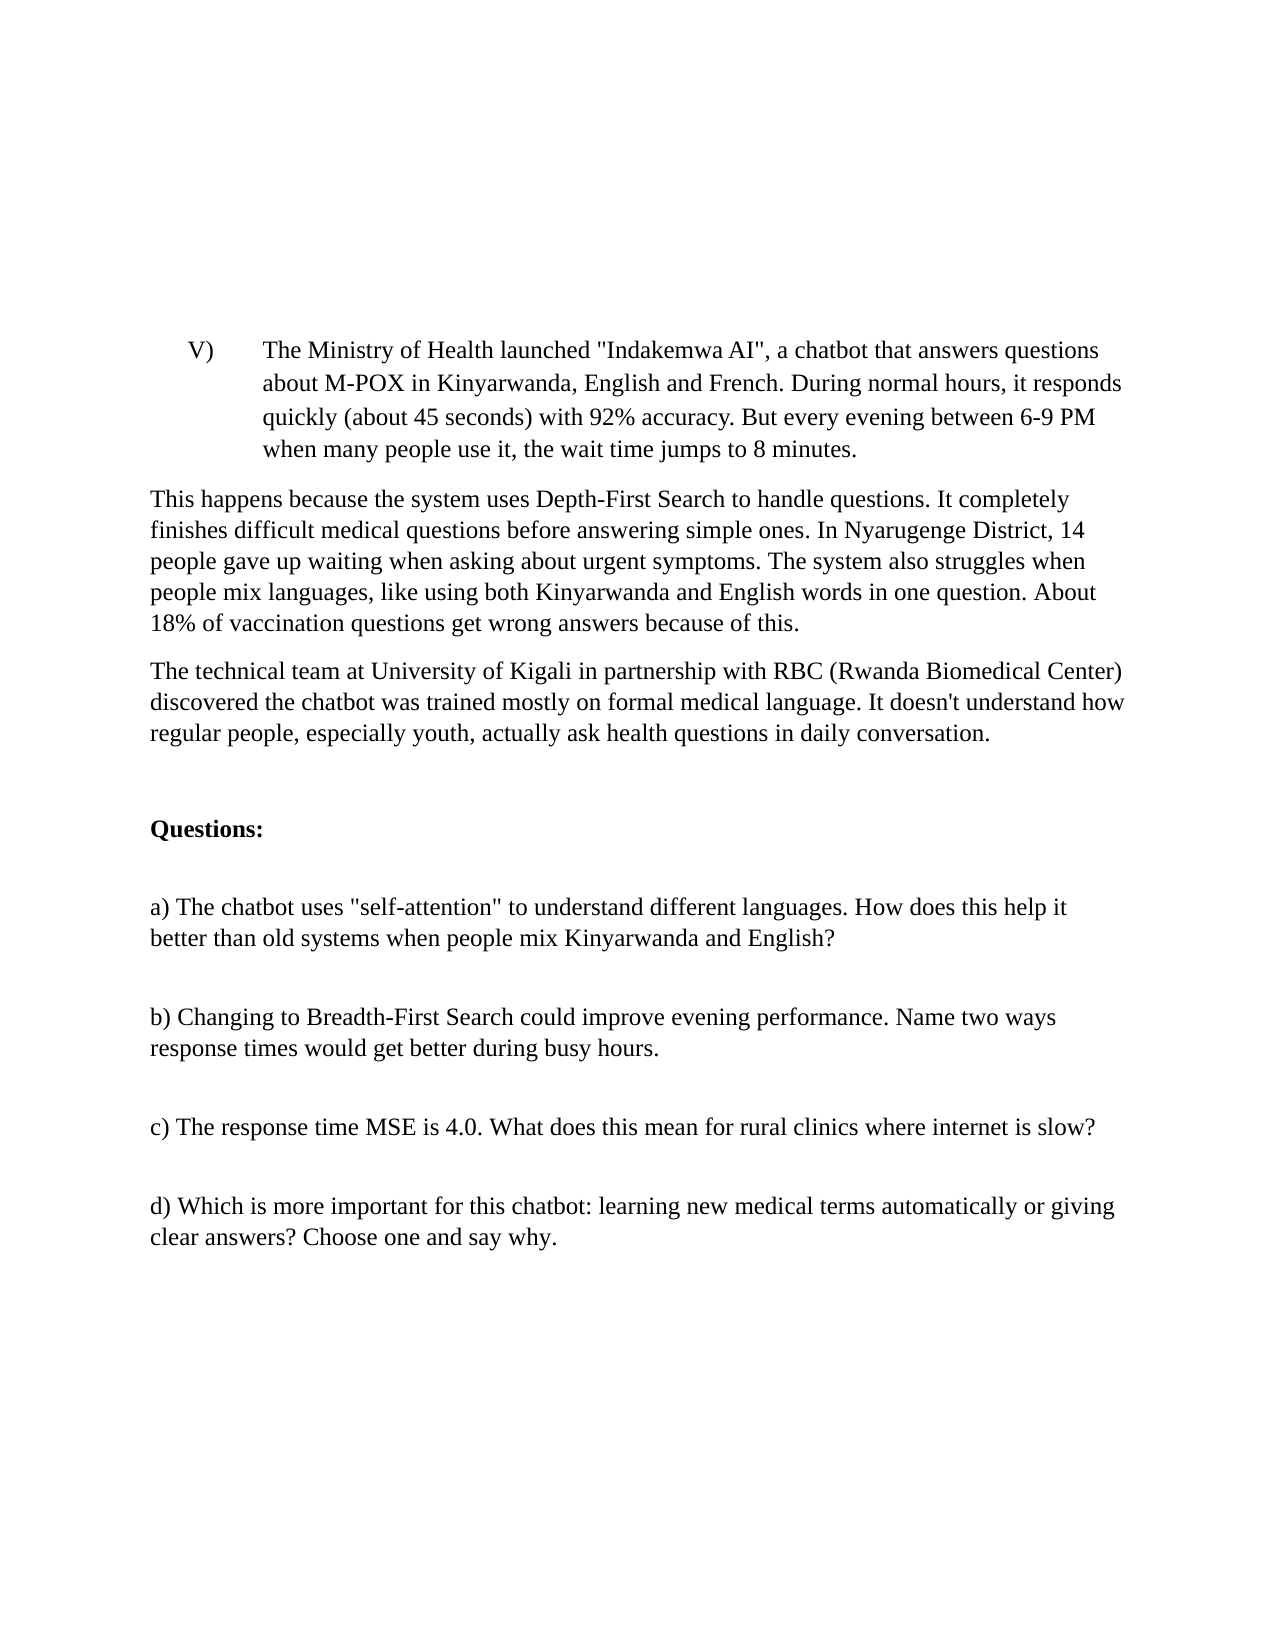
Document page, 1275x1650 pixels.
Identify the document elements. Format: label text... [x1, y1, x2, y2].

text b) Changing to Breadth-First Search could improve evening performance. Name two ways response times would get better during busy hours. [150, 971, 1125, 1062]
text The technical team at University of Kigali in partnership with RBC (Rwanda Biomedical Center) discovered the chatbot was trained mostly on formal medical language. It doesn't understand how regular people, especially youth, actually ask health questions in daily conversation. [150, 656, 1125, 747]
text d) Which is more important for this chatbot: learning new medical terms automatically or giving clear answers? Choose one and say why. [150, 1160, 1125, 1282]
text a) The chatbot uses "self-attention" to understand different languages. How does this help it better than old systems when people mix Kinyarwanda and English? [150, 861, 1125, 952]
text c) The response time MSE is 4.0. What does this mean for rural clinics where internet is slow? [150, 1081, 1125, 1141]
text This happens because the system uses Depth-First Search to handle questions. It completely finishes difficult medical questions before answering simple ones. In Nyarugenge District, 14 people gave up waiting when asking about urgent symptoms. The system also struggles when people mix languages, like using both Kinyarwanda and English words in one question. About 18% of vaccination questions get wrong answers because of this. [150, 484, 1125, 637]
text Questions: [150, 814, 1125, 842]
list The Ministry of Health launched "Indakemwa AI", a chatbot that answers questions about M-POX in Kinyarwanda, English and French. During normal hours, it responds quickly (about 45 seconds) with 92% accuracy. But every evening between 6-9 PM when many people use it, the wait time jumps to 8 minutes. [187, 336, 1125, 463]
